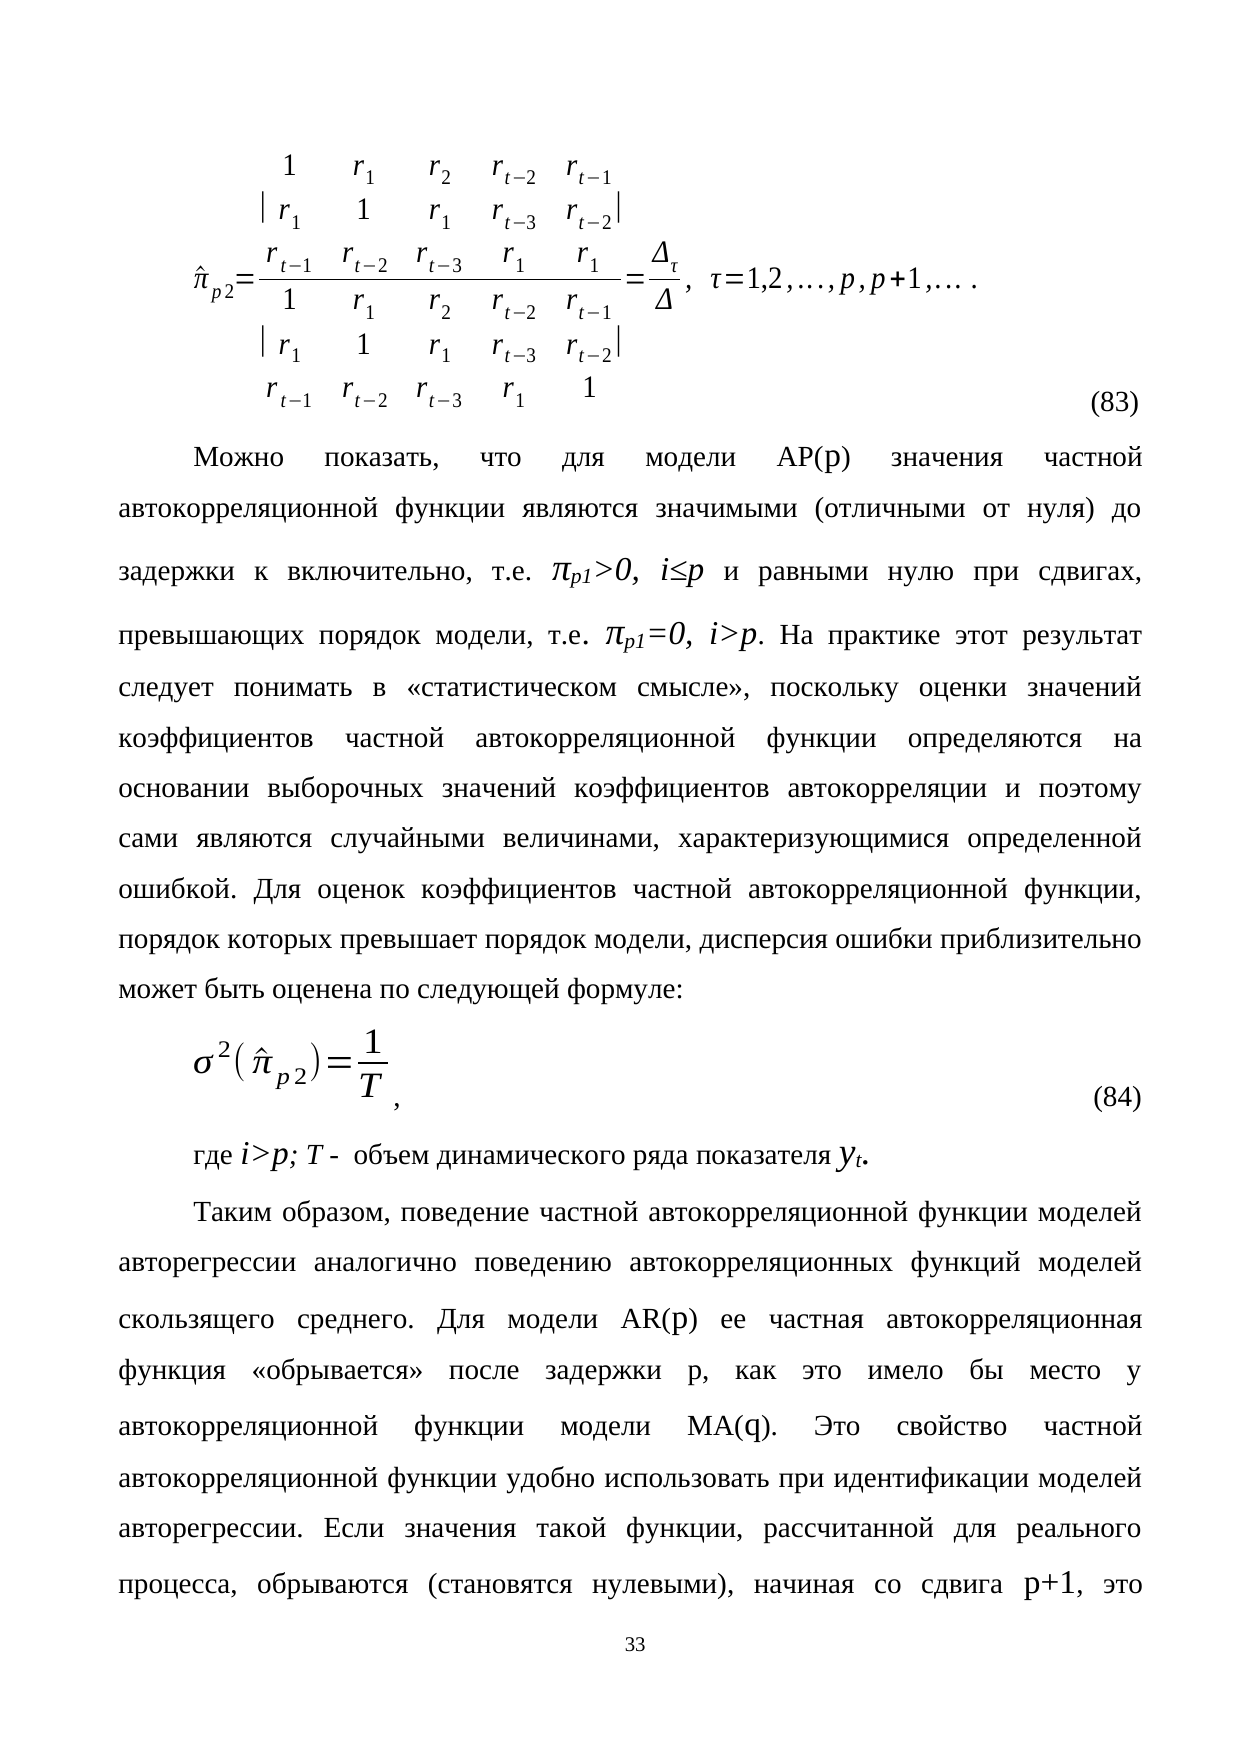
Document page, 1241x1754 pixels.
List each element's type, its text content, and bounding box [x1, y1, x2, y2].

text (83) [118, 148, 1143, 418]
text , (84) [118, 1022, 1143, 1112]
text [118, 1194, 1143, 1601]
text Можно показать, что для модели AP(p) значения частной автокорреляционной функции являются значимыми (отличными от нуля) до задержки к включительно, т.е. πp1>0, i≤p и равными нулю при сдвигах, превышающих порядок модели, т.е. πp1=0, i>p. На практике этот результат следует понимать в «статистическом смысле», поскольку оценки значений коэффициентов частной автокорреляционной функции определяются на основании выборочных значений коэффициентов автокорреляции и поэтому сами являются случайными величинами, характеризующимися определенной ошибкой. Для оценок коэффициентов частной автокорреляционной функции, порядок которых превышает порядок модели, дисперсия ошибки приблизительно может быть оценена по следующей формуле: [118, 435, 1143, 1005]
text где i>p; T - объем динамического ряда показателя yt. [118, 1129, 1143, 1172]
